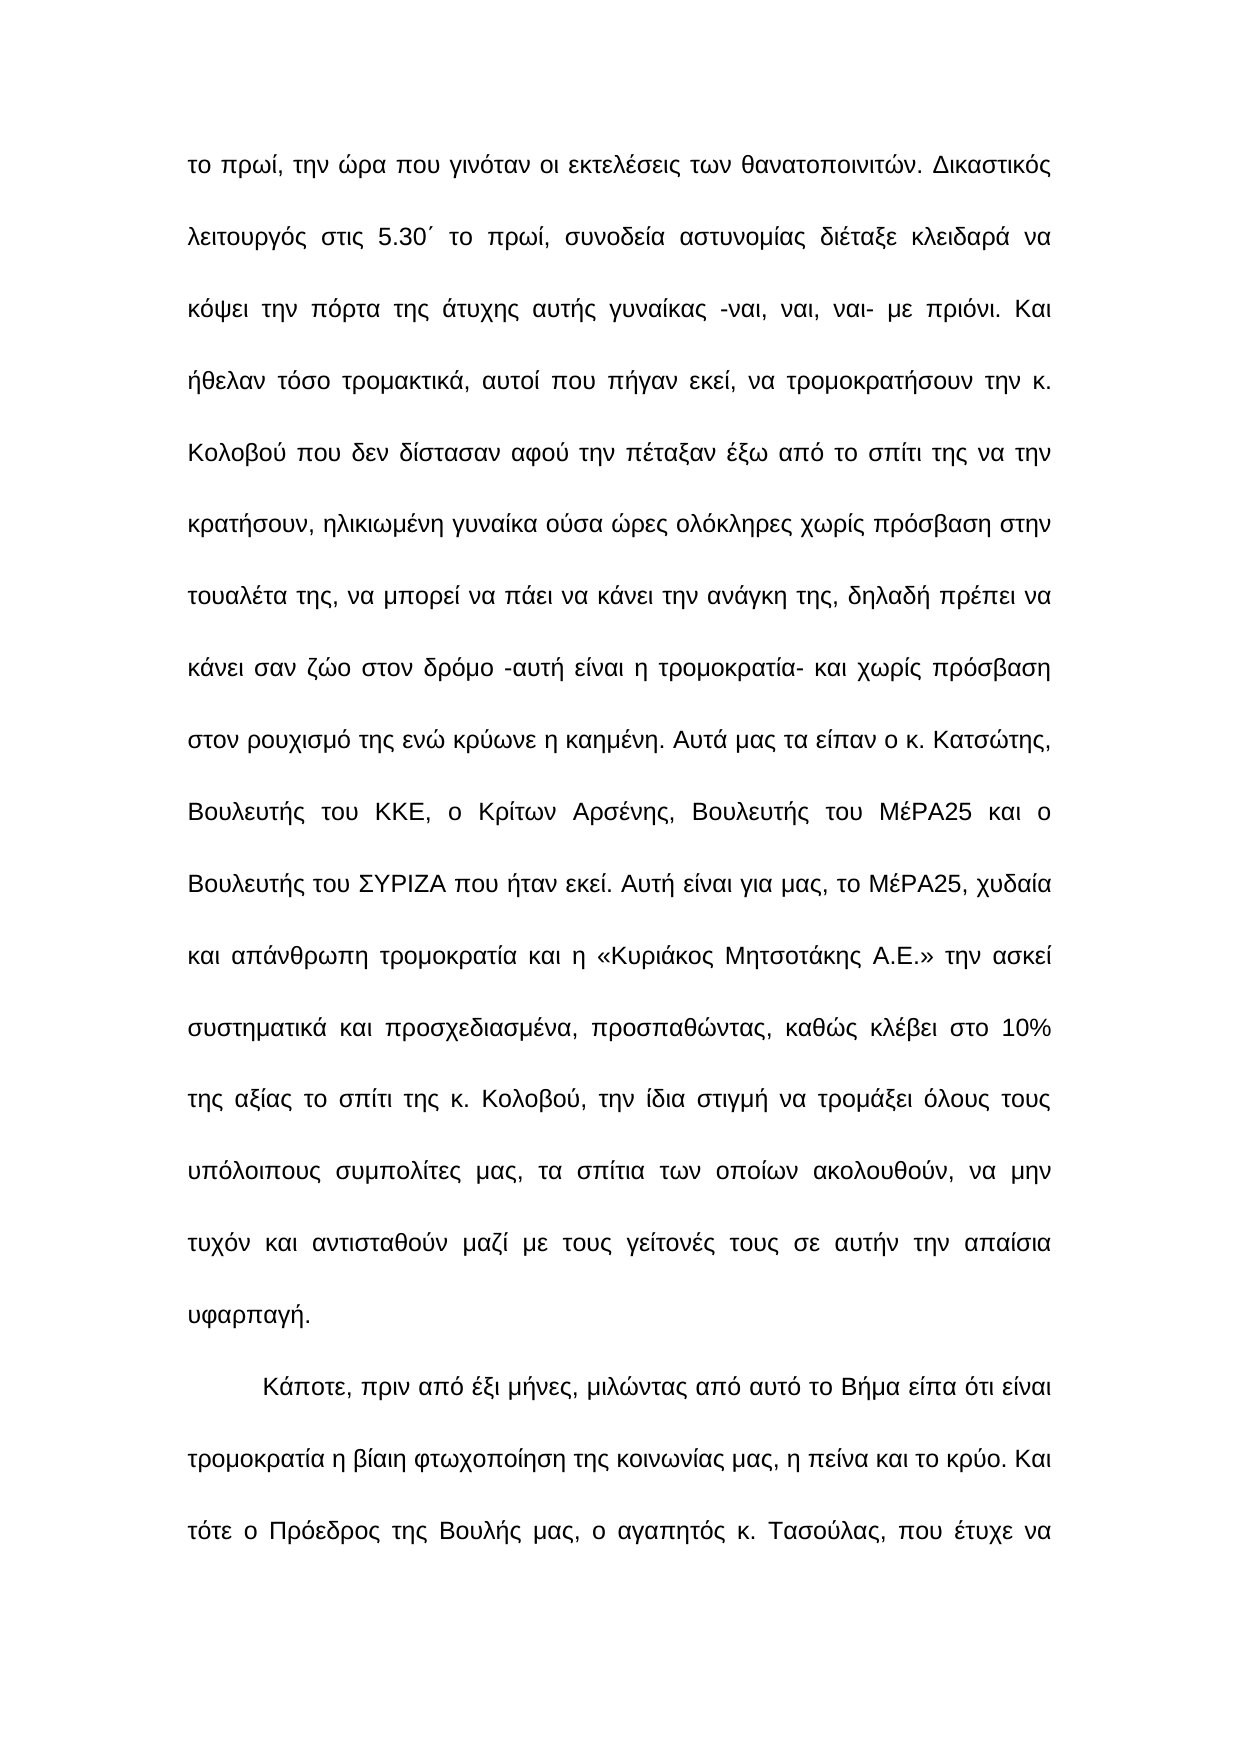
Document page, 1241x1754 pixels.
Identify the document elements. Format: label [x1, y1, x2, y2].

text [187, 1372, 1053, 1544]
text [187, 150, 1053, 1329]
